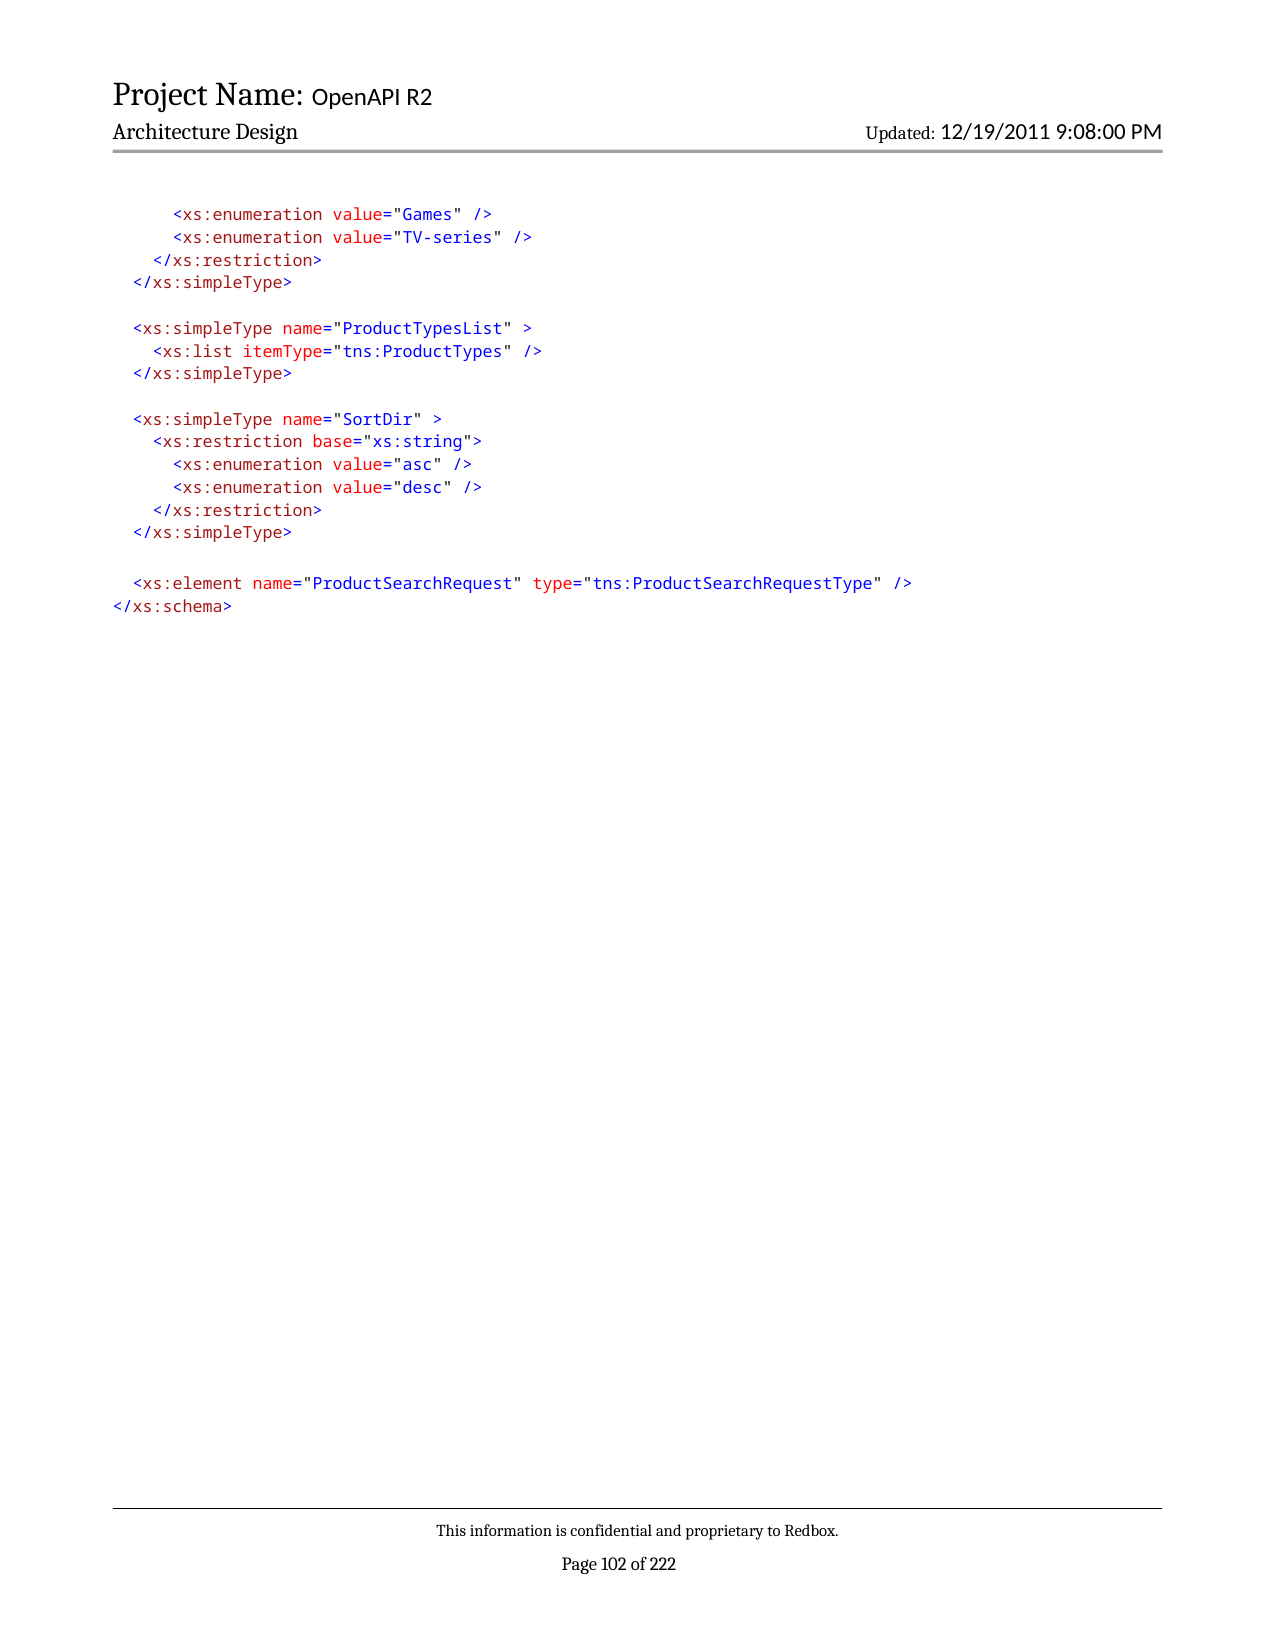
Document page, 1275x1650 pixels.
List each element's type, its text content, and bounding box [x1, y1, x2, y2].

text </xs:simpleType> [112, 362, 1162, 384]
text <xs:list itemType="tns:ProductTypes" /> [112, 339, 1162, 362]
text <xs:simpleType name="SortDir" > [112, 407, 1162, 430]
text </xs:simpleType> [112, 521, 1162, 543]
text <xs:enumeration value="TV-series" /> [112, 226, 1162, 248]
text </xs:restriction> [112, 248, 1162, 271]
text <xs:restriction base="xs:string"> [112, 430, 1162, 453]
text <xs:enumeration value="Games" /> [112, 203, 1162, 226]
text <xs:element name="ProductSearchRequest" type="tns:ProductSearchRequestType" /> [112, 572, 1162, 594]
text </xs:simpleType> [112, 271, 1162, 294]
text </xs:schema> [112, 594, 1162, 617]
text <xs:simpleType name="ProductTypesList" > [112, 316, 1162, 339]
text <xs:enumeration value="asc" /> [112, 453, 1162, 475]
text </xs:restriction> [112, 498, 1162, 521]
text <xs:enumeration value="desc" /> [112, 475, 1162, 498]
